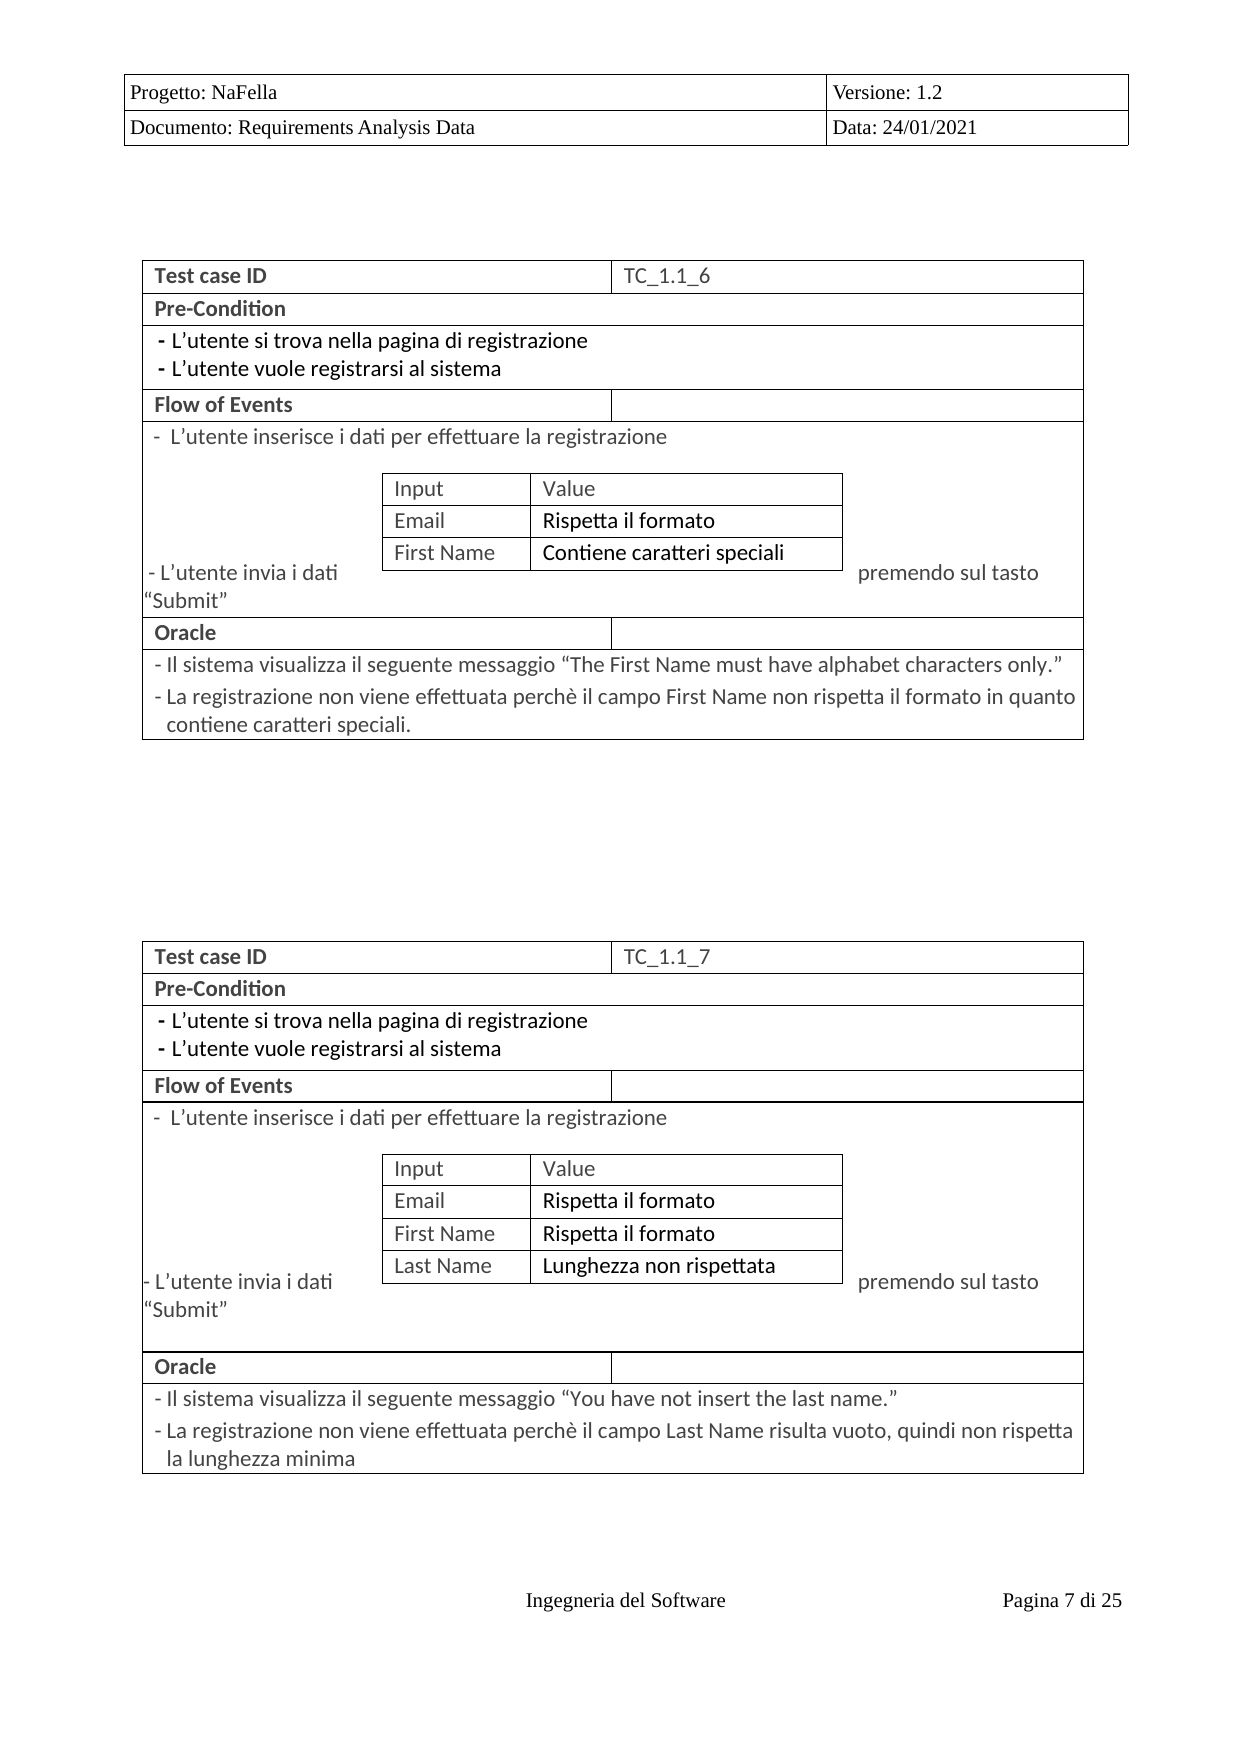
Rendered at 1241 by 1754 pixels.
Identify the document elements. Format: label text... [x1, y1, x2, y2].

table_cell Flow of Events [143, 390, 611, 421]
table_cell [612, 618, 1083, 649]
table_cell Il sistema visualizza il seguente messaggio “You have not insert the last name.” La registrazione non viene effettuata perchè il campo Last Name risulta vuoto, quindi non rispetta la lunghezza minima [143, 1384, 1083, 1473]
table_cell Oracle [143, 618, 611, 649]
table_cell Oracle [143, 1353, 611, 1383]
table_cell Il sistema visualizza il seguente messaggio “The First Name must have alphabet characters only.” La registrazione non viene effettuata perchè il campo First Name non rispetta il formato in quanto contiene caratteri speciali. [143, 650, 1083, 738]
table_header TC_1.1_7 [612, 942, 1083, 973]
table_cell [612, 1071, 1083, 1101]
table_cell - L’utente inserisce i dati per effettuare la registrazione - L’utente invia i dati premendo sul tasto “Submit” [143, 1103, 1083, 1351]
table_cell L’utente si trova nella pagina di registrazione L’utente vuole registrarsi al sistema [143, 1006, 1083, 1069]
table_cell - L’utente inserisce i dati per effettuare la registrazione - L’utente invia i dati premendo sul tasto “Submit” [143, 422, 1083, 617]
table_header Test case ID [143, 261, 611, 293]
table_cell L’utente si trova nella pagina di registrazione L’utente vuole registrarsi al sistema [143, 326, 1083, 389]
table_cell [612, 1353, 1083, 1383]
table_cell Flow of Events [143, 1071, 611, 1101]
table_cell Pre-Condition [143, 974, 1083, 1005]
table_cell Pre-Condition [143, 294, 1083, 324]
table_cell [612, 390, 1083, 421]
table_header TC_1.1_6 [612, 261, 1083, 293]
table_header Test case ID [143, 942, 611, 973]
